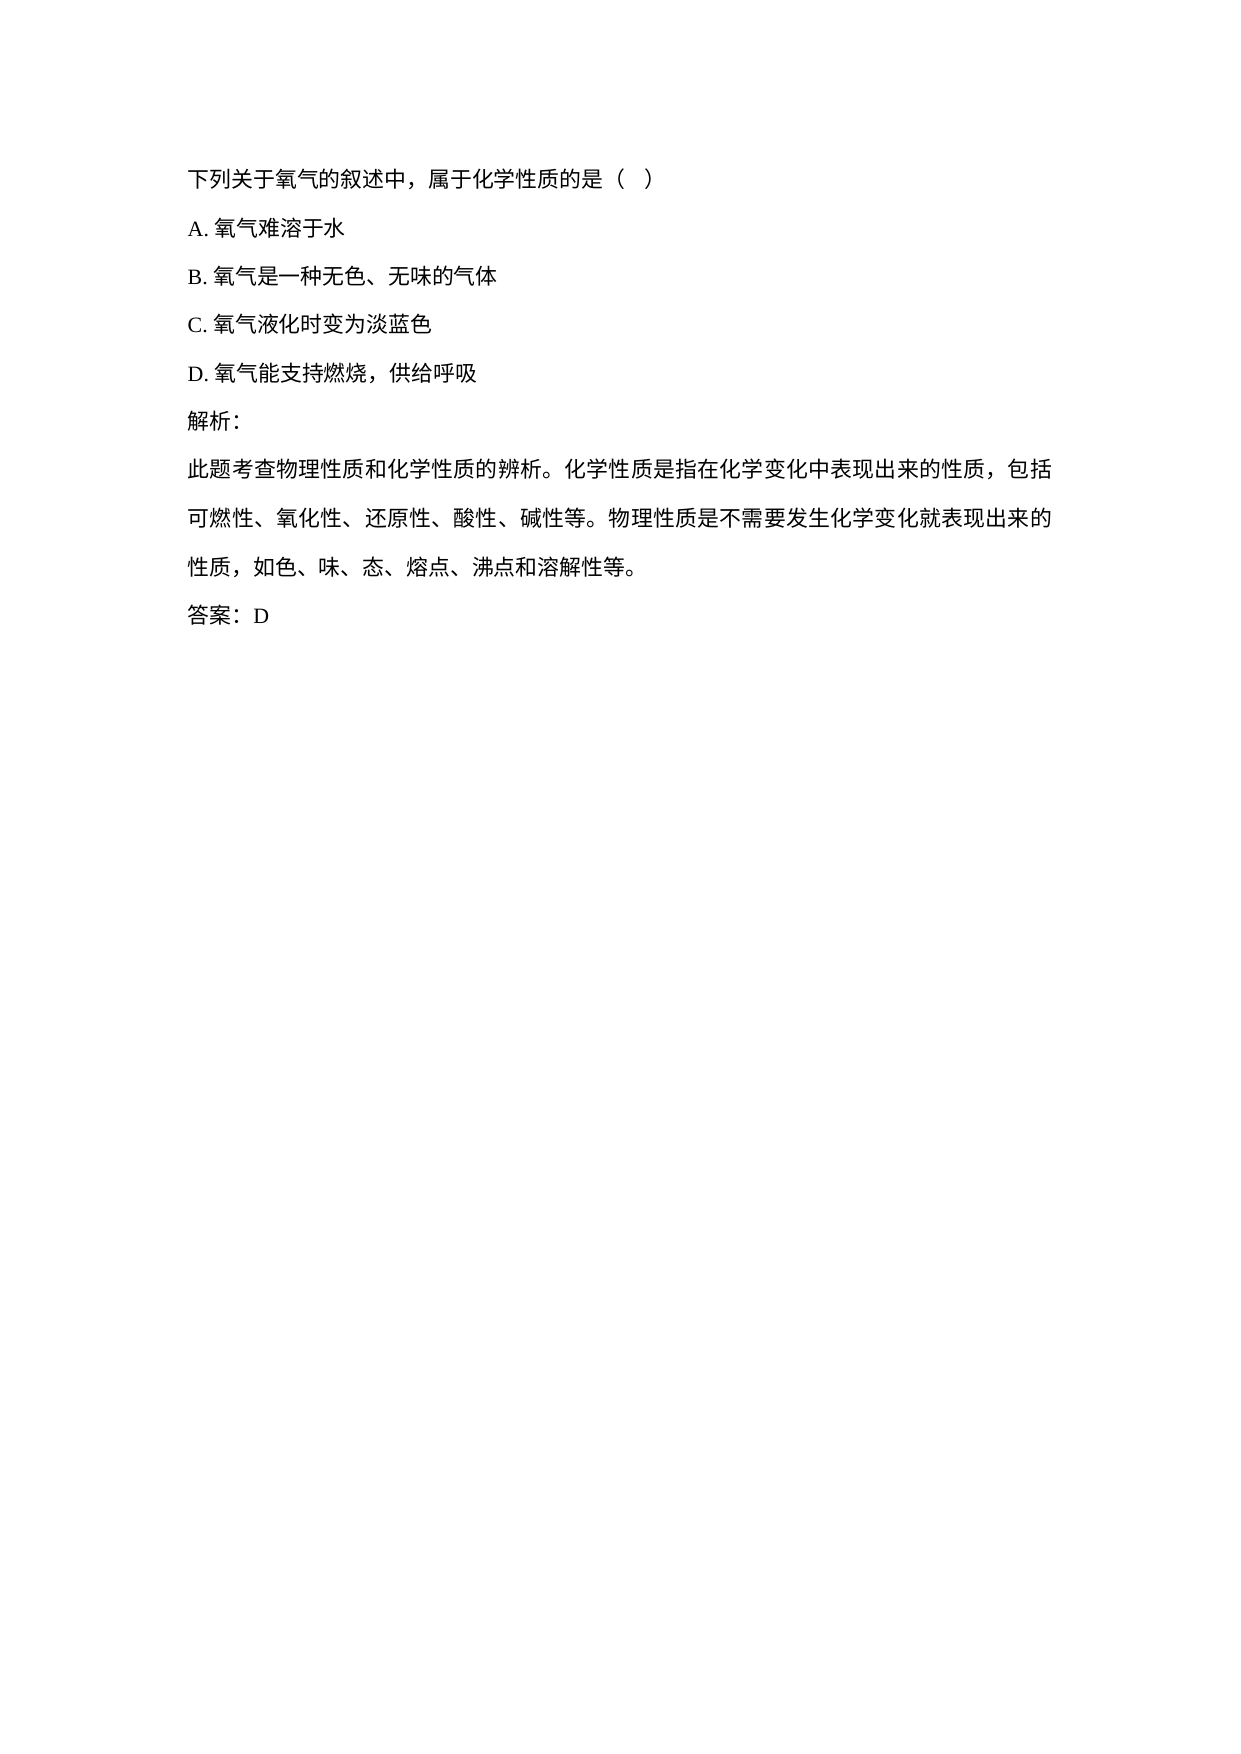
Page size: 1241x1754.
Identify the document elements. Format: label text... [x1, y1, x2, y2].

text 解析： [187, 404, 1053, 436]
text 答案：D [187, 598, 1053, 630]
text D. 氧气能支持燃烧，供给呼吸 [187, 355, 1053, 388]
text B. 氧气是一种无色、无味的气体 [187, 259, 1053, 291]
text 下列关于氧气的叙述中，属于化学性质的是（ ） [187, 162, 1053, 194]
text C. 氧气液化时变为淡蓝色 [187, 307, 1053, 339]
text A. 氧气难溶于水 [187, 210, 1053, 243]
text 此题考查物理性质和化学性质的辨析。化学性质是指在化学变化中表现出来的性质，包括可燃性、氧化性、还原性、酸性、碱性等。物理性质是不需要发生化学变化就表现出来的性质，如色、味、态、熔点、沸点和溶解性等。 [187, 452, 1053, 582]
